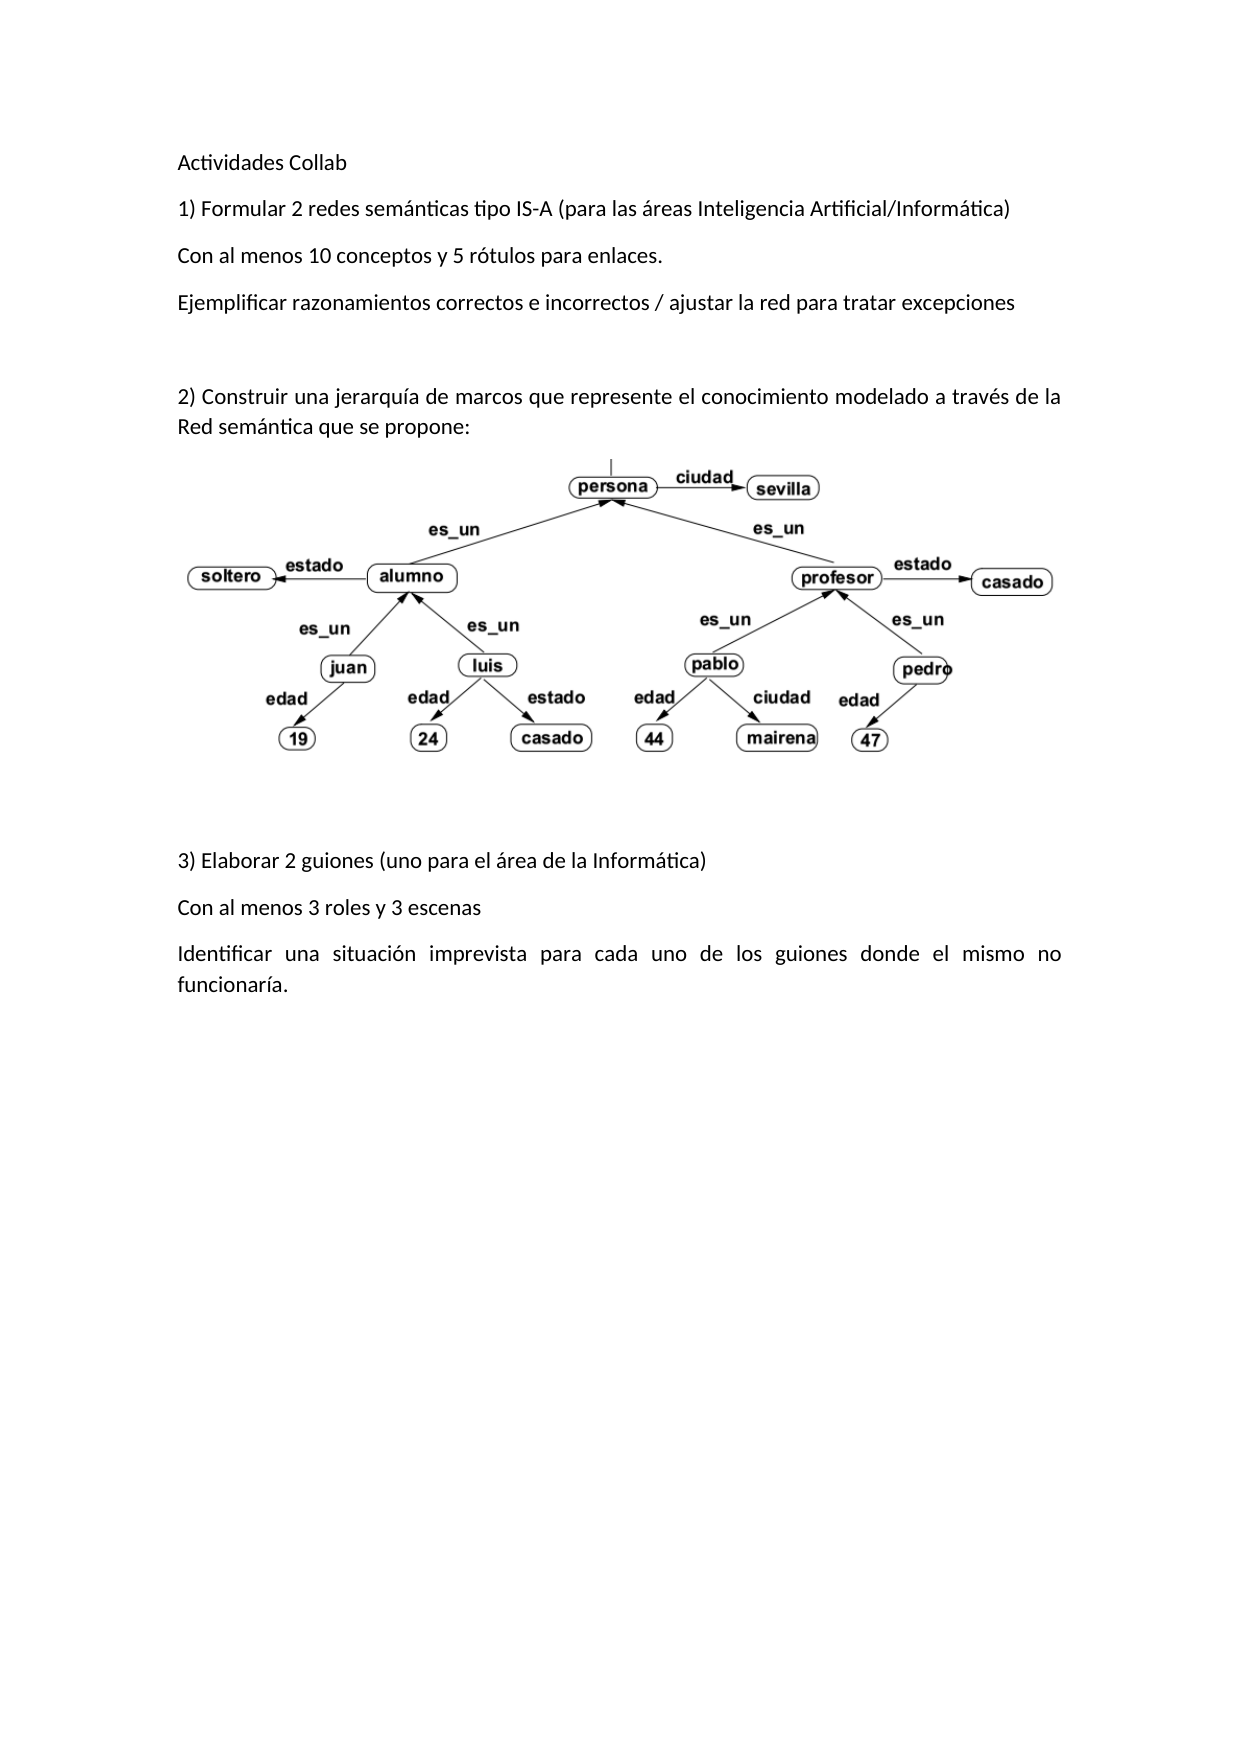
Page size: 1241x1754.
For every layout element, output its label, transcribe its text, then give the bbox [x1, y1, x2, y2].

text 2) Construir una jerarquía de marcos que represente el conocimiento modelado a través de la Red semántica que se propone: [177, 382, 1063, 440]
text Ejemplificar razonamientos correctos e incorrectos / ajustar la red para tratar excepciones [177, 288, 1063, 316]
text 1) Formular 2 redes semánticas tipo IS-A (para las áreas Inteligencia Artificial/Informática) [177, 194, 1063, 222]
text Con al menos 3 roles y 3 escenas [177, 893, 1063, 921]
text Con al menos 10 conceptos y 5 rótulos para enlaces. [177, 241, 1063, 269]
text 3) Elaborar 2 guiones (uno para el área de la Informática) [177, 846, 1063, 874]
text Actividades Collab [177, 148, 1063, 176]
picture [177, 459, 1063, 780]
text Identificar una situación imprevista para cada uno de los guiones donde el mismo no funcionaría. [177, 939, 1063, 998]
